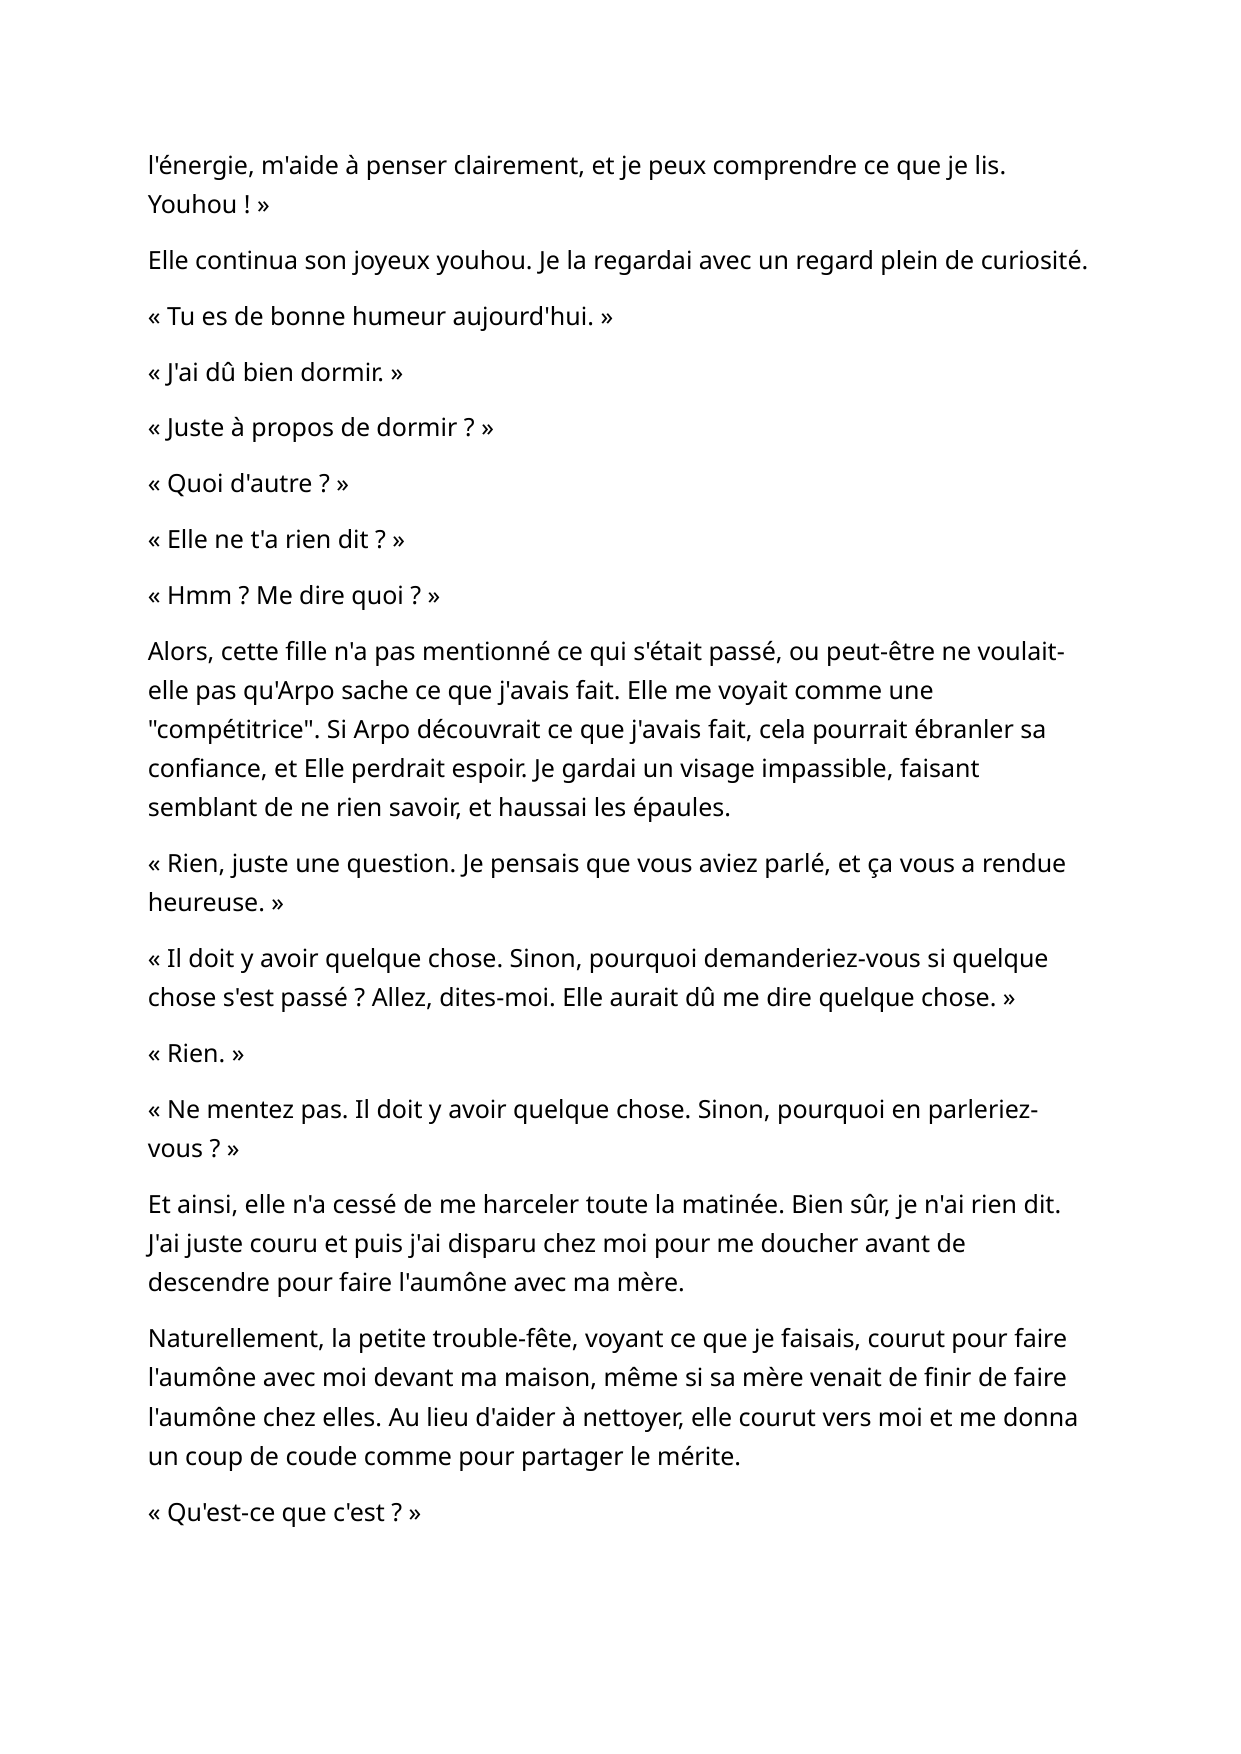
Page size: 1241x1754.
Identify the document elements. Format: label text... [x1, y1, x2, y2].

text Alors, cette fille n'a pas mentionné ce qui s'était passé, ou peut-être ne voulait-elle pas qu'Arpo sache ce que j'avais fait. Elle me voyait comme une "compétitrice". Si Arpo découvrait ce que j'avais fait, cela pourrait ébranler sa confiance, et Elle perdrait espoir. Je gardai un visage impassible, faisant semblant de ne rien savoir, et haussai les épaules. [148, 633, 1093, 824]
text « Rien, juste une question. Je pensais que vous aviez parlé, et ça vous a rendue heureuse. » [148, 846, 1093, 919]
text « Elle ne t'a rien dit ? » [148, 522, 1093, 556]
text « Il doit y avoir quelque chose. Sinon, pourquoi demanderiez-vous si quelque chose s'est passé ? Allez, dites-moi. Elle aurait dû me dire quelque chose. » [148, 941, 1093, 1014]
text « Juste à propos de dormir ? » [148, 410, 1093, 444]
text « Hmm ? Me dire quoi ? » [148, 578, 1093, 612]
text « J'ai dû bien dormir. » [148, 354, 1093, 388]
text « Rien. » [148, 1036, 1093, 1070]
text « Ne mentez pas. Il doit y avoir quelque chose. Sinon, pourquoi en parleriez-vous ? » [148, 1092, 1093, 1165]
text « Qu'est-ce que c'est ? » [148, 1494, 1093, 1528]
text Naturellement, la petite trouble-fête, voyant ce que je faisais, courut pour faire l'aumône avec moi devant ma maison, même si sa mère venait de finir de faire l'aumône chez elles. Au lieu d'aider à nettoyer, elle courut vers moi et me donna un coup de coude comme pour partager le mérite. [148, 1321, 1093, 1472]
text « Tu es de bonne humeur aujourd'hui. » [148, 298, 1093, 332]
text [148, 148, 1093, 221]
text « Quoi d'autre ? » [148, 466, 1093, 500]
text Et ainsi, elle n'a cessé de me harceler toute la matinée. Bien sûr, je n'ai rien dit. J'ai juste couru et puis j'ai disparu chez moi pour me doucher avant de descendre pour faire l'aumône avec ma mère. [148, 1187, 1093, 1299]
text Elle continua son joyeux youhou. Je la regardai avec un regard plein de curiosité. [148, 243, 1093, 277]
